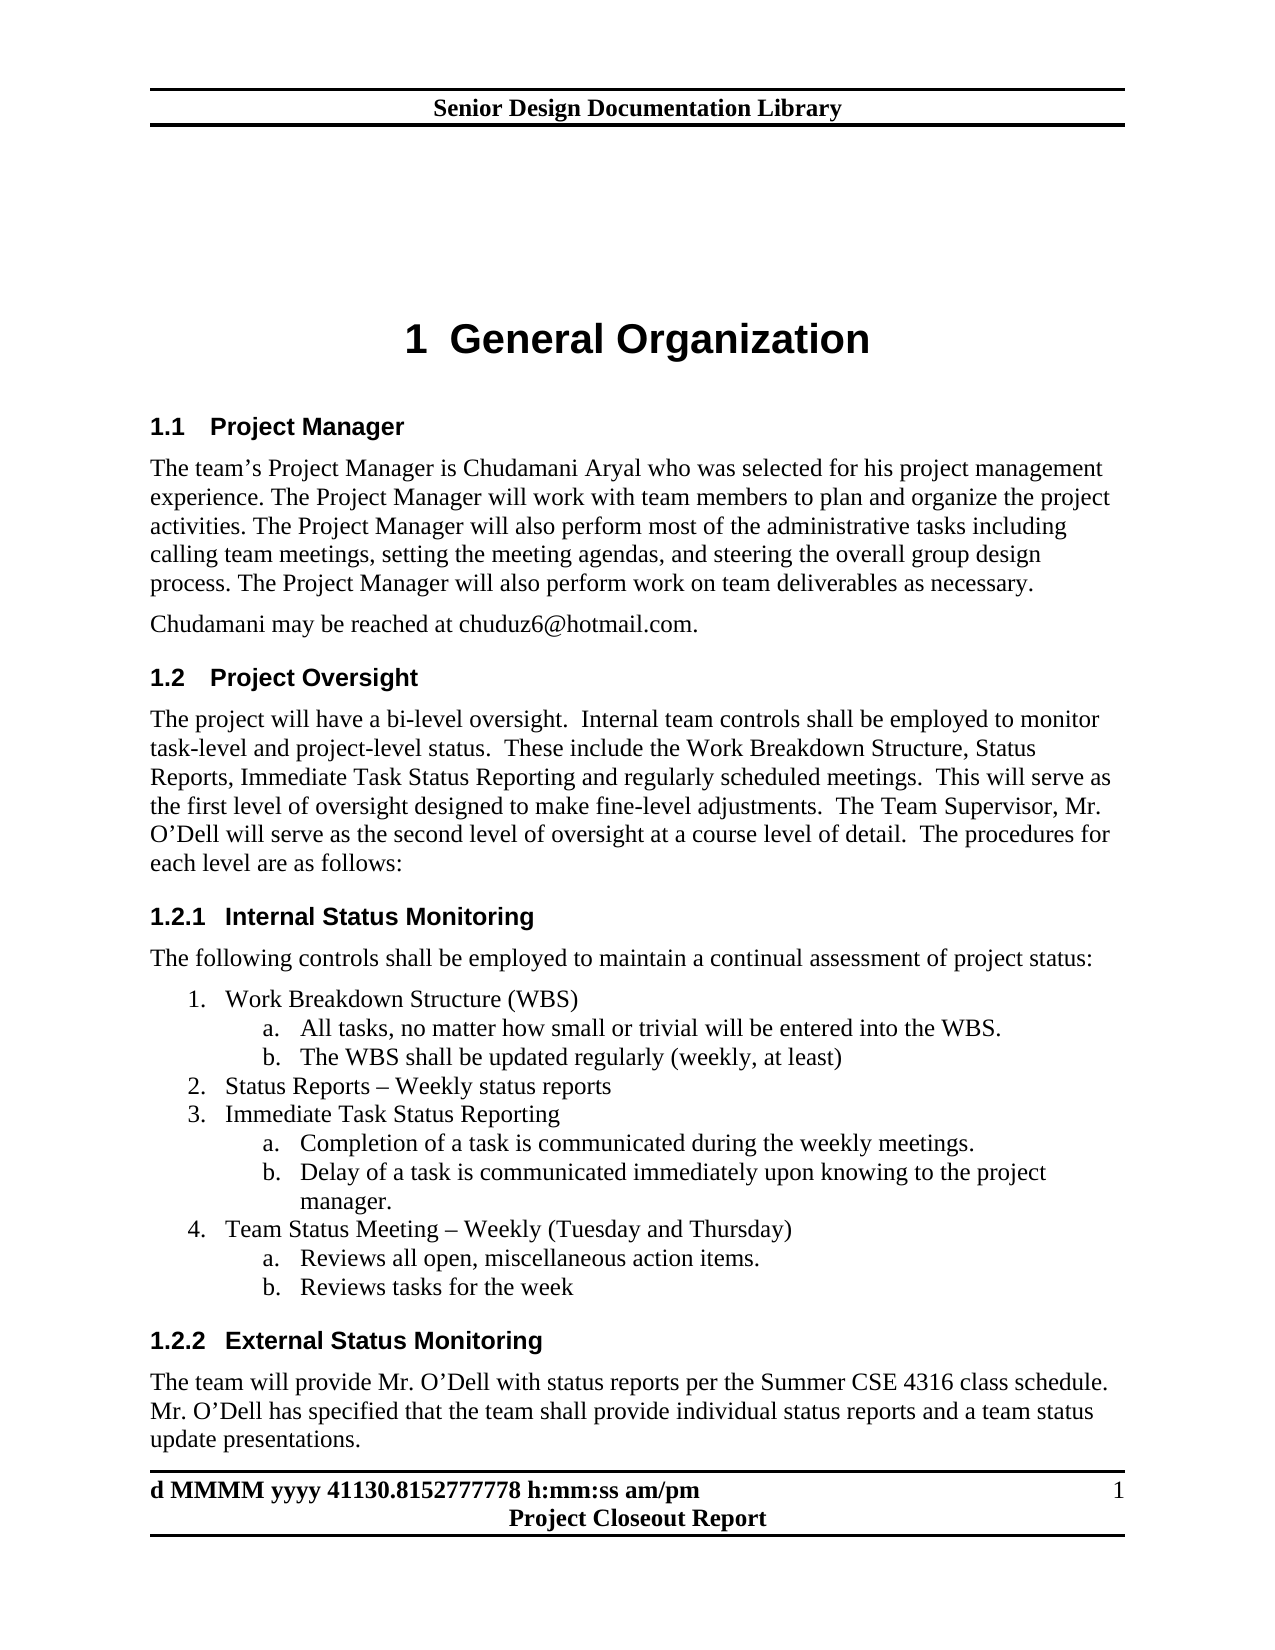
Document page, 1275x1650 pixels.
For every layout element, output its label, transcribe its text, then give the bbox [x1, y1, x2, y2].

list All tasks, no matter how small or trivial will be entered into the WBS. [262, 1013, 1125, 1042]
subtitle Project Oversight [150, 663, 1125, 692]
list Completion of a task is communicated during the weekly meetings. [262, 1128, 1125, 1157]
text Chudamani may be reached at chuduz6@hotmail.com. [150, 609, 1125, 638]
text The team will provide Mr. O’Dell with status reports per the Summer CSE 4316 class schedule. Mr. O’Dell has specified that the team shall provide individual status reports and a team status update presentations. [150, 1367, 1125, 1453]
subtitle General Organization [150, 314, 1125, 362]
text The following controls shall be employed to maintain a continual assessment of project status: [150, 943, 1125, 972]
subtitle Project Manager [150, 412, 1125, 441]
subtitle External Status Monitoring [150, 1326, 1125, 1354]
list Immediate Task Status Reporting [187, 1099, 1125, 1128]
list The WBS shall be updated regularly (weekly, at least) [262, 1042, 1125, 1071]
list Status Reports – Weekly status reports [187, 1071, 1125, 1099]
list Work Breakdown Structure (WBS) [187, 984, 1125, 1013]
text The project will have a bi-level oversight. Internal team controls shall be employed to monitor task-level and project-level status. These include the Work Breakdown Structure, Status Reports, Immediate Task Status Reporting and regularly scheduled meetings. This will serve as the first level of oversight designed to make fine-level adjustments. The Team Supervisor, Mr. O’Dell will serve as the second level of oversight at a course level of detail. The procedures for each level are as follows: [150, 704, 1125, 877]
text The team’s Project Manager is Chudamani Aryal who was selected for his project management experience. The Project Manager will work with team members to plan and organize the project activities. The Project Manager will also perform most of the administrative tasks including calling team meetings, setting the meeting agendas, and steering the overall group design process. The Project Manager will also perform work on team deliverables as necessary. [150, 453, 1125, 597]
list Delay of a task is communicated immediately upon knowing to the project manager. [262, 1157, 1125, 1214]
subtitle Internal Status Monitoring [150, 902, 1125, 931]
list Reviews all open, miscellaneous action items. [262, 1243, 1125, 1272]
list Team Status Meeting – Weekly (Tuesday and Thursday) [187, 1214, 1125, 1243]
list Reviews tasks for the week [262, 1272, 1125, 1301]
